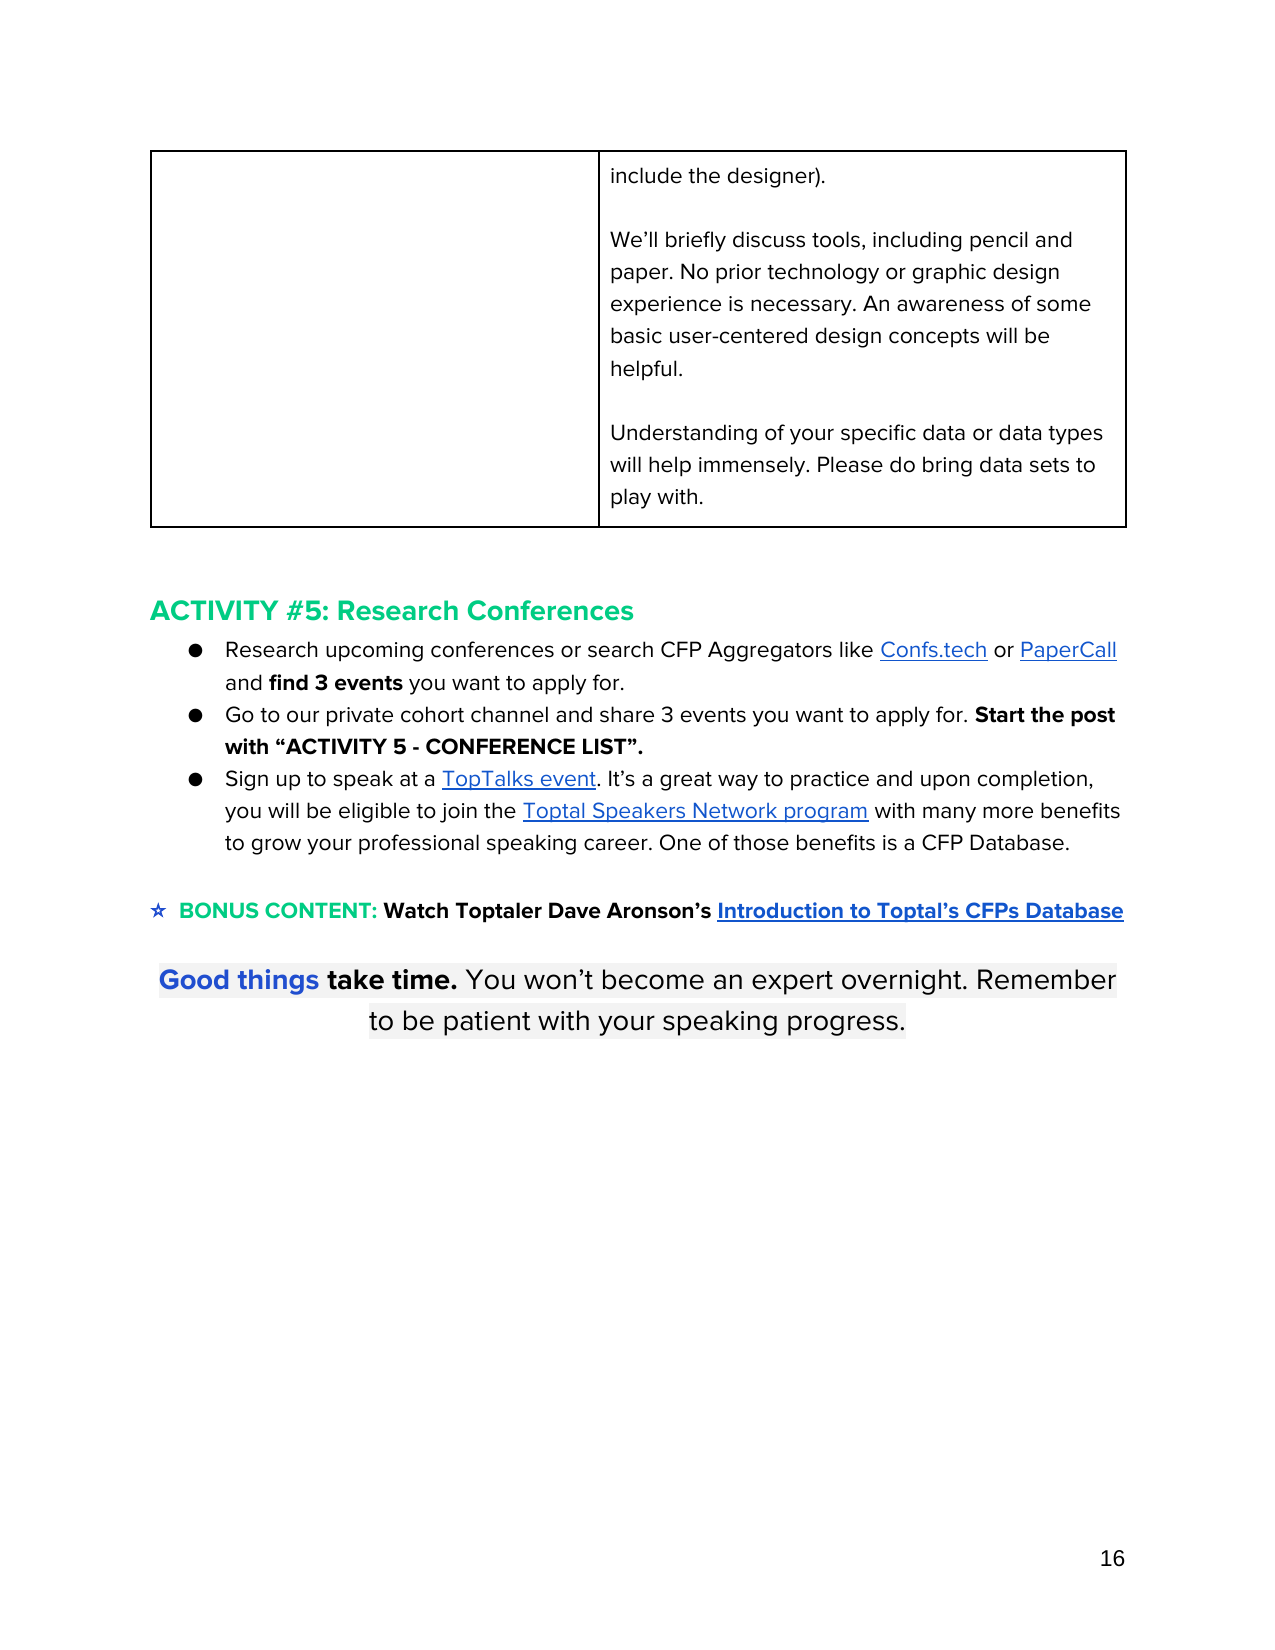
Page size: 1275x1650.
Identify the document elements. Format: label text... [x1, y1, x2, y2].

text ⭐ BONUS CONTENT: Watch Toptaler Dave Aronson’s Introduction to Toptal’s CFPs Database [150, 893, 1125, 926]
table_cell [600, 152, 1125, 526]
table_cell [152, 152, 598, 526]
list Research upcoming conferences or search CFP Aggregators like Confs.tech or PaperCall and find 3 events you want to apply for. [187, 637, 1125, 697]
text Good things take time. You won’t become an expert overnight. Remember to be patient with your speaking progress. [150, 962, 1125, 1039]
list Go to our private cohort channel and share 3 events you want to apply for. Start the post with “ACTIVITY 5 - CONFERENCE LIST”. [187, 701, 1125, 761]
subtitle ACTIVITY #5: Research Conferences [150, 593, 1125, 628]
list Sign up to speak at a TopTalks event. It’s a great way to practice and upon completion, you will be eligible to join the Toptal Speakers Network program with many more benefits to grow your professional speaking career. One of those benefits is a CFP Database. [187, 765, 1125, 857]
